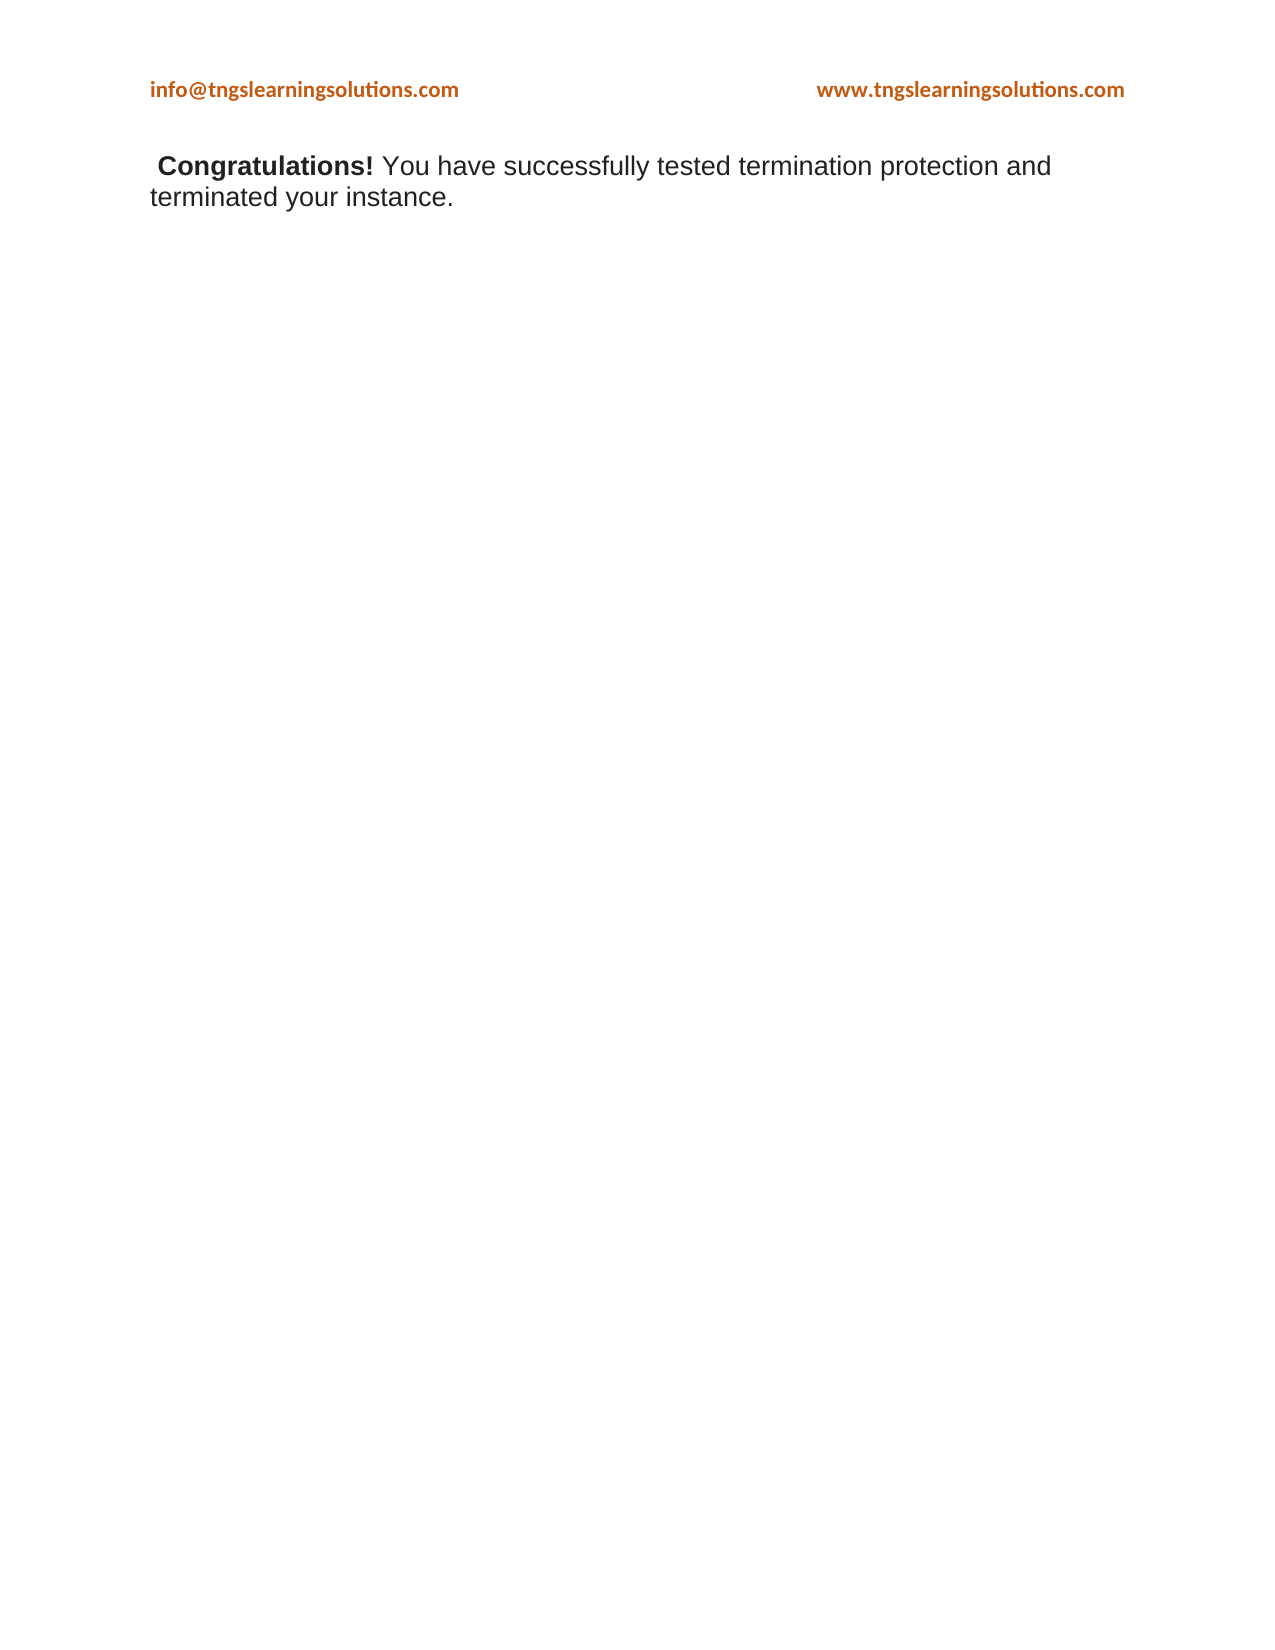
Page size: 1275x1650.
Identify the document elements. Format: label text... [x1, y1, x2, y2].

text Congratulations! You have successfully tested termination protection and terminated your instance. [150, 150, 1125, 212]
